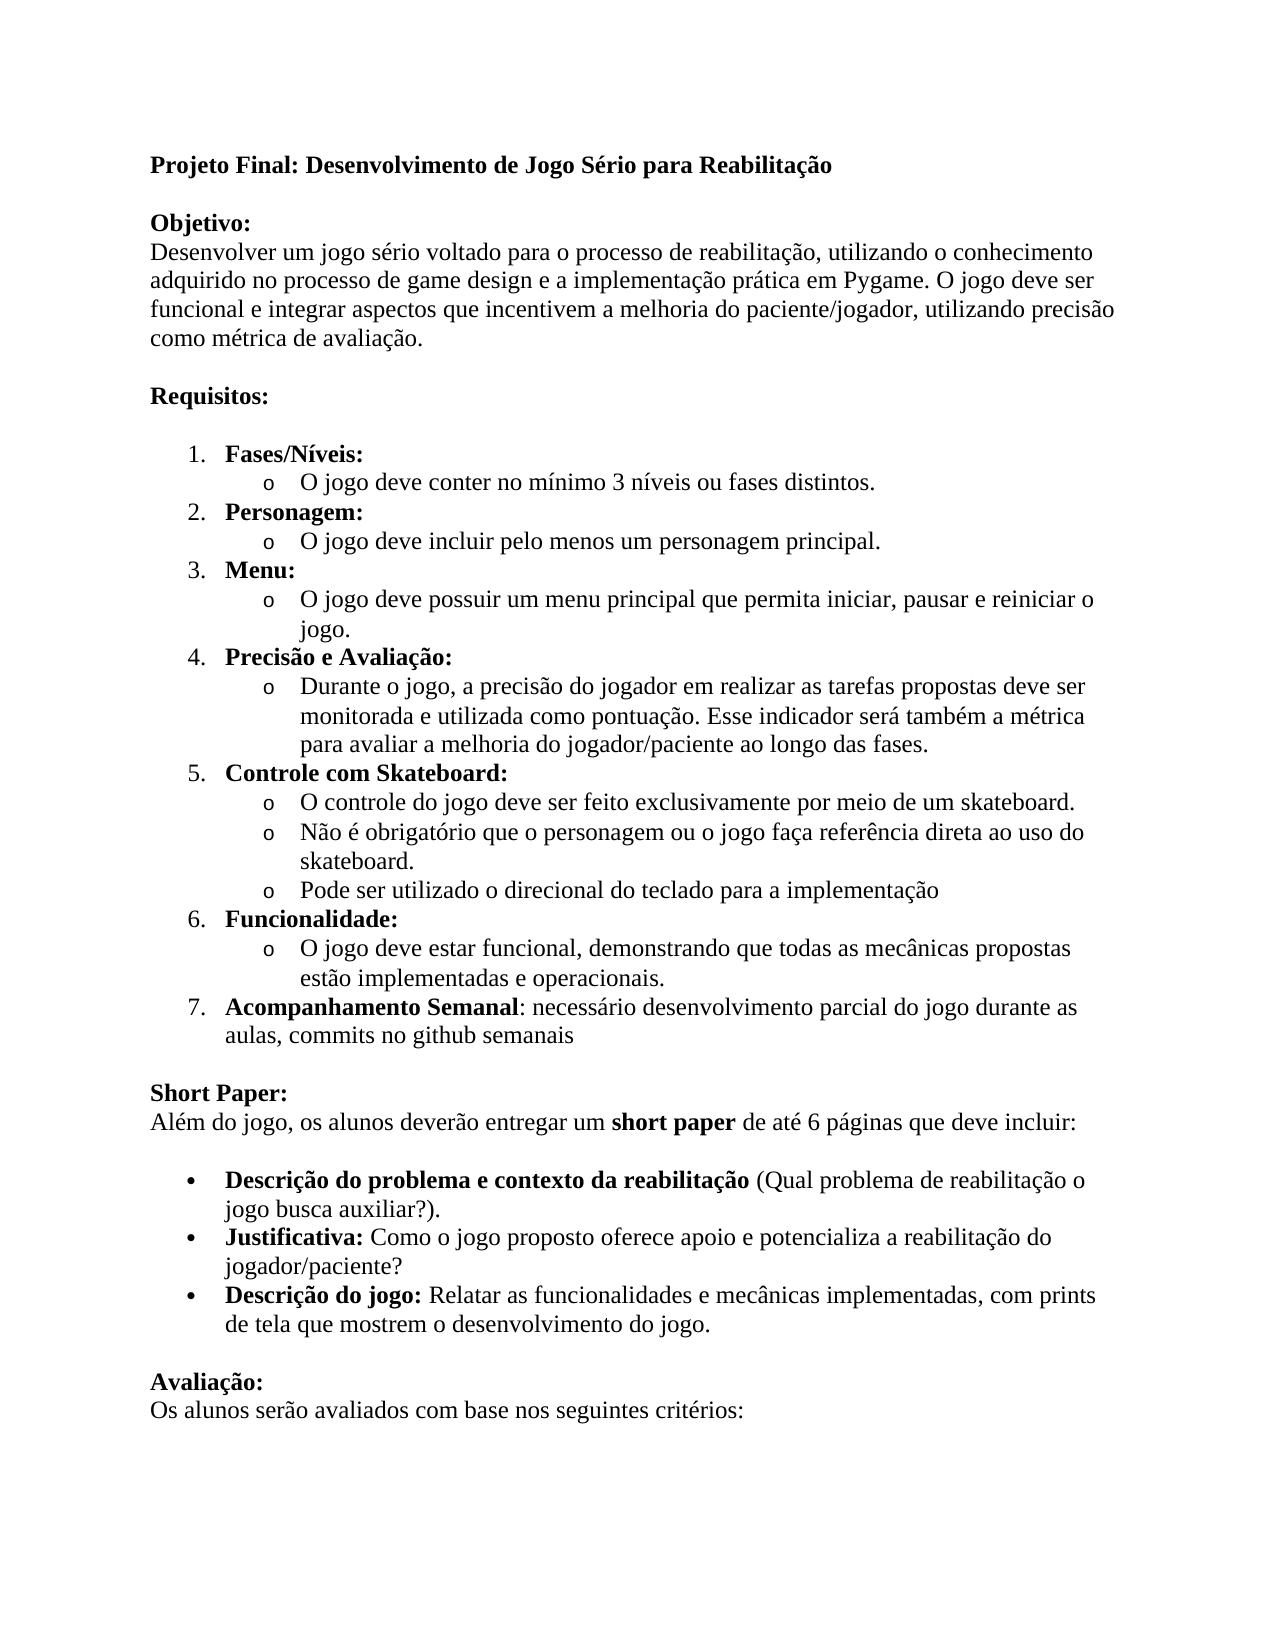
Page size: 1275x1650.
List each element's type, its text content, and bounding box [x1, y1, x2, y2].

list Não é obrigatório que o personagem ou o jogo faça referência direta ao uso do skateboard. [262, 817, 1125, 875]
list O controle do jogo deve ser feito exclusivamente por meio de um skateboard. [262, 787, 1125, 817]
text Requisitos: [150, 381, 1125, 409]
list Fases/Níveis: [187, 439, 1125, 467]
list O jogo deve conter no mínimo 3 níveis ou fases distintos. [262, 467, 1125, 497]
list Precisão e Avaliação: [187, 642, 1125, 671]
list Justificativa: Como o jogo proposto oferece apoio e potencializa a reabilitação do jogador/paciente? [187, 1222, 1125, 1280]
list Durante o jogo, a precisão do jogador em realizar as tarefas propostas deve ser monitorada e utilizada como pontuação. Esse indicador será também a métrica para avaliar a melhoria do jogador/paciente ao longo das fases. [262, 671, 1125, 758]
list O jogo deve possuir um menu principal que permita iniciar, pausar e reiniciar o jogo. [262, 584, 1125, 642]
list O jogo deve incluir pelo menos um personagem principal. [262, 526, 1125, 555]
text Projeto Final: Desenvolvimento de Jogo Sério para Reabilitação [150, 150, 1125, 179]
list Pode ser utilizado o direcional do teclado para a implementação [262, 875, 1125, 904]
list Personagem: [187, 497, 1125, 526]
list Descrição do jogo: Relatar as funcionalidades e mecânicas implementadas, com prints de tela que mostrem o desenvolvimento do jogo. [187, 1280, 1125, 1337]
list O jogo deve estar funcional, demonstrando que todas as mecânicas propostas estão implementadas e operacionais. [262, 933, 1125, 992]
list Acompanhamento Semanal: necessário desenvolvimento parcial do jogo durante as aulas, commits no github semanais [187, 992, 1125, 1049]
text Avaliação: Os alunos serão avaliados com base nos seguintes critérios: [150, 1367, 1125, 1424]
list Controle com Skateboard: [187, 758, 1125, 787]
text Objetivo: Desenvolver um jogo sério voltado para o processo de reabilitação, utilizando o conhecimento adquirido no processo de game design e a implementação prática em Pygame. O jogo deve ser funcional e integrar aspectos que incentivem a melhoria do paciente/jogador, utilizando precisão como métrica de avaliação. [150, 208, 1125, 352]
list Descrição do problema e contexto da reabilitação (Qual problema de reabilitação o jogo busca auxiliar?). [187, 1165, 1125, 1222]
text Short Paper: Além do jogo, os alunos deverão entregar um short paper de até 6 páginas que deve incluir: [150, 1078, 1125, 1136]
list Funcionalidade: [187, 904, 1125, 933]
list Menu: [187, 555, 1125, 584]
